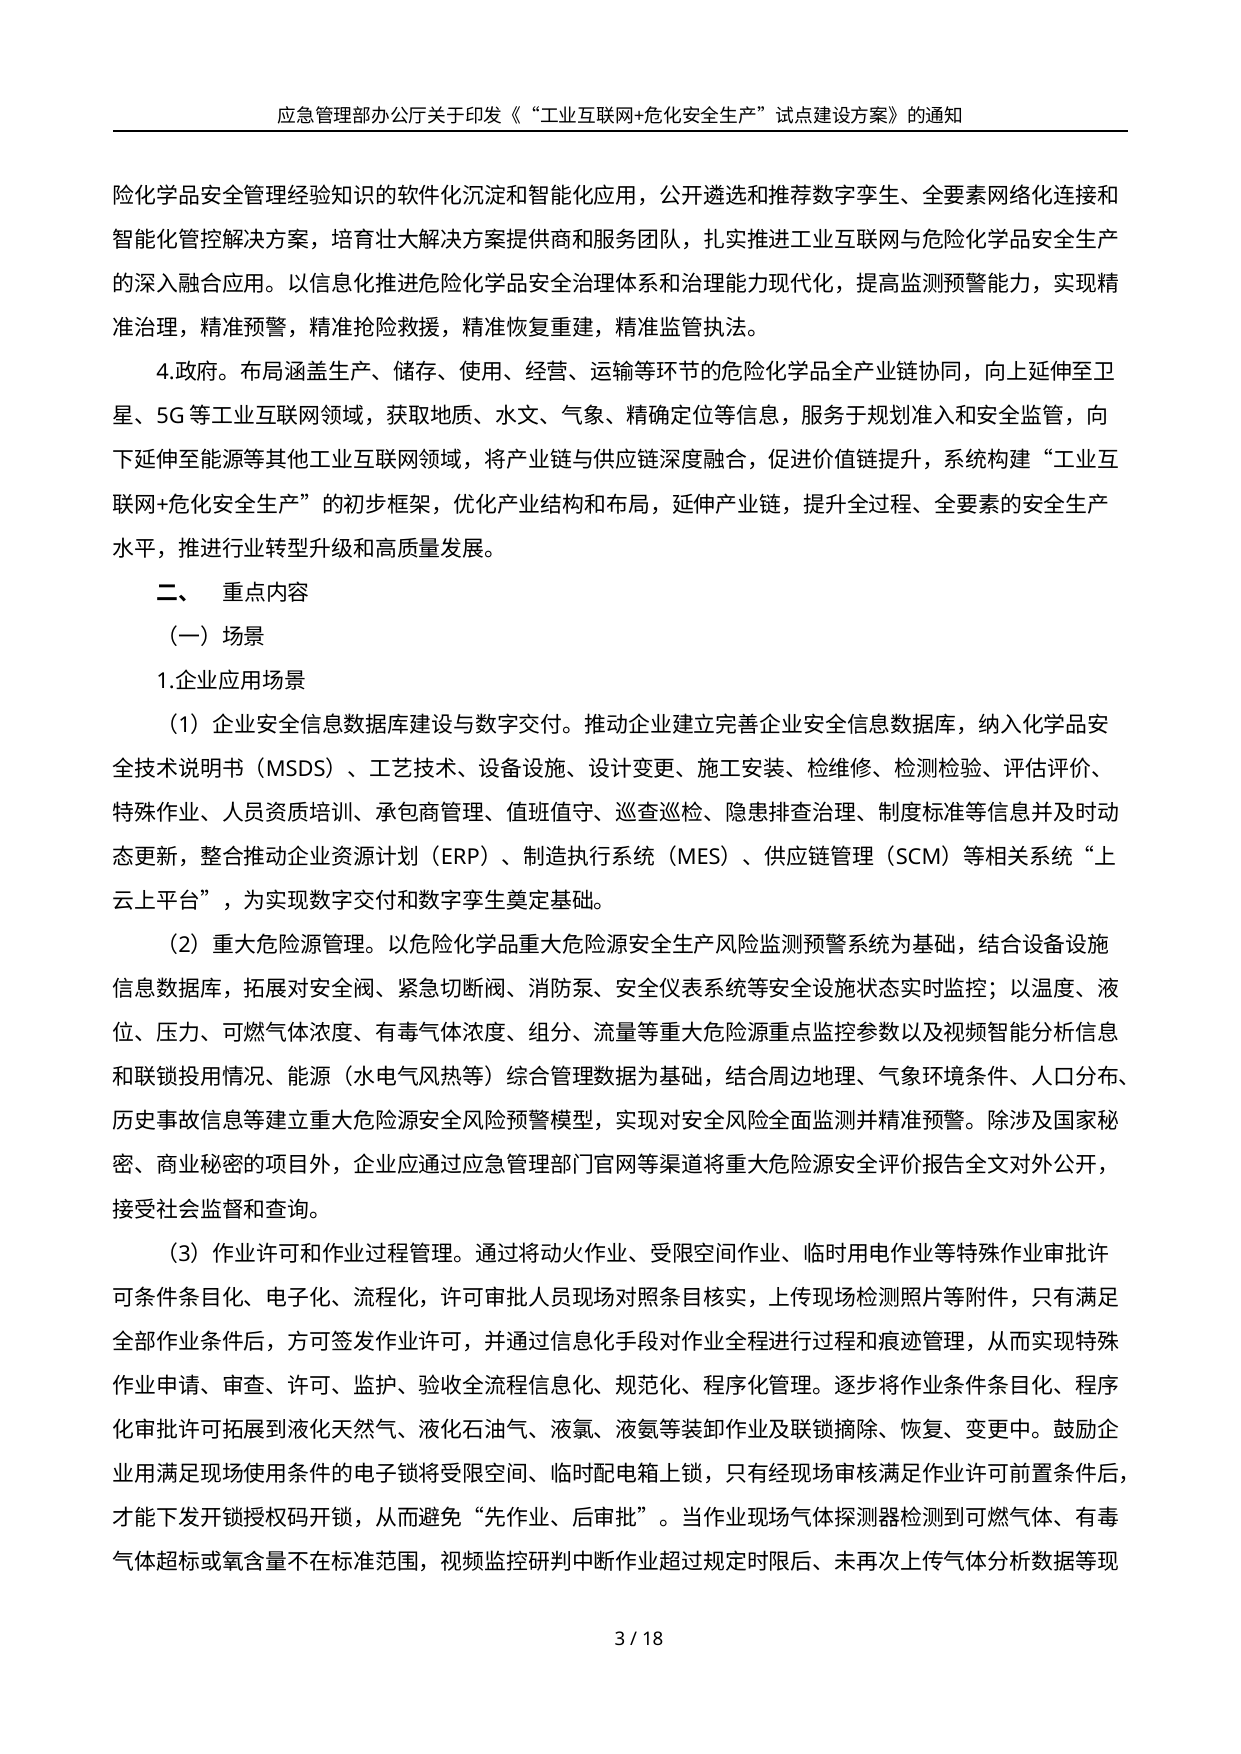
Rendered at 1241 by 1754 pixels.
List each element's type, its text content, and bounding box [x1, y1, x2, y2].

text 4.政府。布局涵盖生产、储存、使用、经营、运输等环节的危险化学品全产业链协同，向上延伸至卫星、5G等工业互联网领域，获取地质、水文、气象、精确定位等信息，服务于规划准入和安全监管，向下延伸至能源等其他工业互联网领域，将产业链与供应链深度融合，促进价值链提升，系统构建“工业互联网+危化安全生产”的初步框架，优化产业结构和布局，延伸产业链，提升全过程、全要素的安全生产水平，推进行业转型升级和高质量发展。 [112, 348, 1128, 568]
text （1）企业安全信息数据库建设与数字交付。推动企业建立完善企业安全信息数据库，纳入化学品安全技术说明书（MSDS）、工艺技术、设备设施、设计变更、施工安装、检维修、检测检验、评估评价、特殊作业、人员资质培训、承包商管理、值班值守、巡查巡检、隐患排查治理、制度标准等信息并及时动态更新，整合推动企业资源计划（ERP）、制造执行系统（MES）、供应链管理（SCM）等相关系统“上云上平台”，为实现数字交付和数字孪生奠定基础。 [112, 701, 1128, 921]
text 二、 重点内容 [112, 568, 1128, 613]
text （2）重大危险源管理。以危险化学品重大危险源安全生产风险监测预警系统为基础，结合设备设施信息数据库，拓展对安全阀、紧急切断阀、消防泵、安全仪表系统等安全设施状态实时监控；以温度、液位、压力、可燃气体浓度、有毒气体浓度、组分、流量等重大危险源重点监控参数以及视频智能分析信息和联锁投用情况、能源（水电气风热等）综合管理数据为基础，结合周边地理、气象环境条件、人口分布、历史事故信息等建立重大危险源安全风险预警模型，实现对安全风险全面监测并精准预警。除涉及国家秘密、商业秘密的项目外，企业应通过应急管理部门官网等渠道将重大危险源安全评价报告全文对外公开，接受社会监督和查询。 [112, 921, 1128, 1229]
text （一）场景 [112, 613, 1128, 657]
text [112, 1229, 1128, 1582]
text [112, 172, 1128, 348]
text 1.企业应用场景 [112, 657, 1128, 701]
